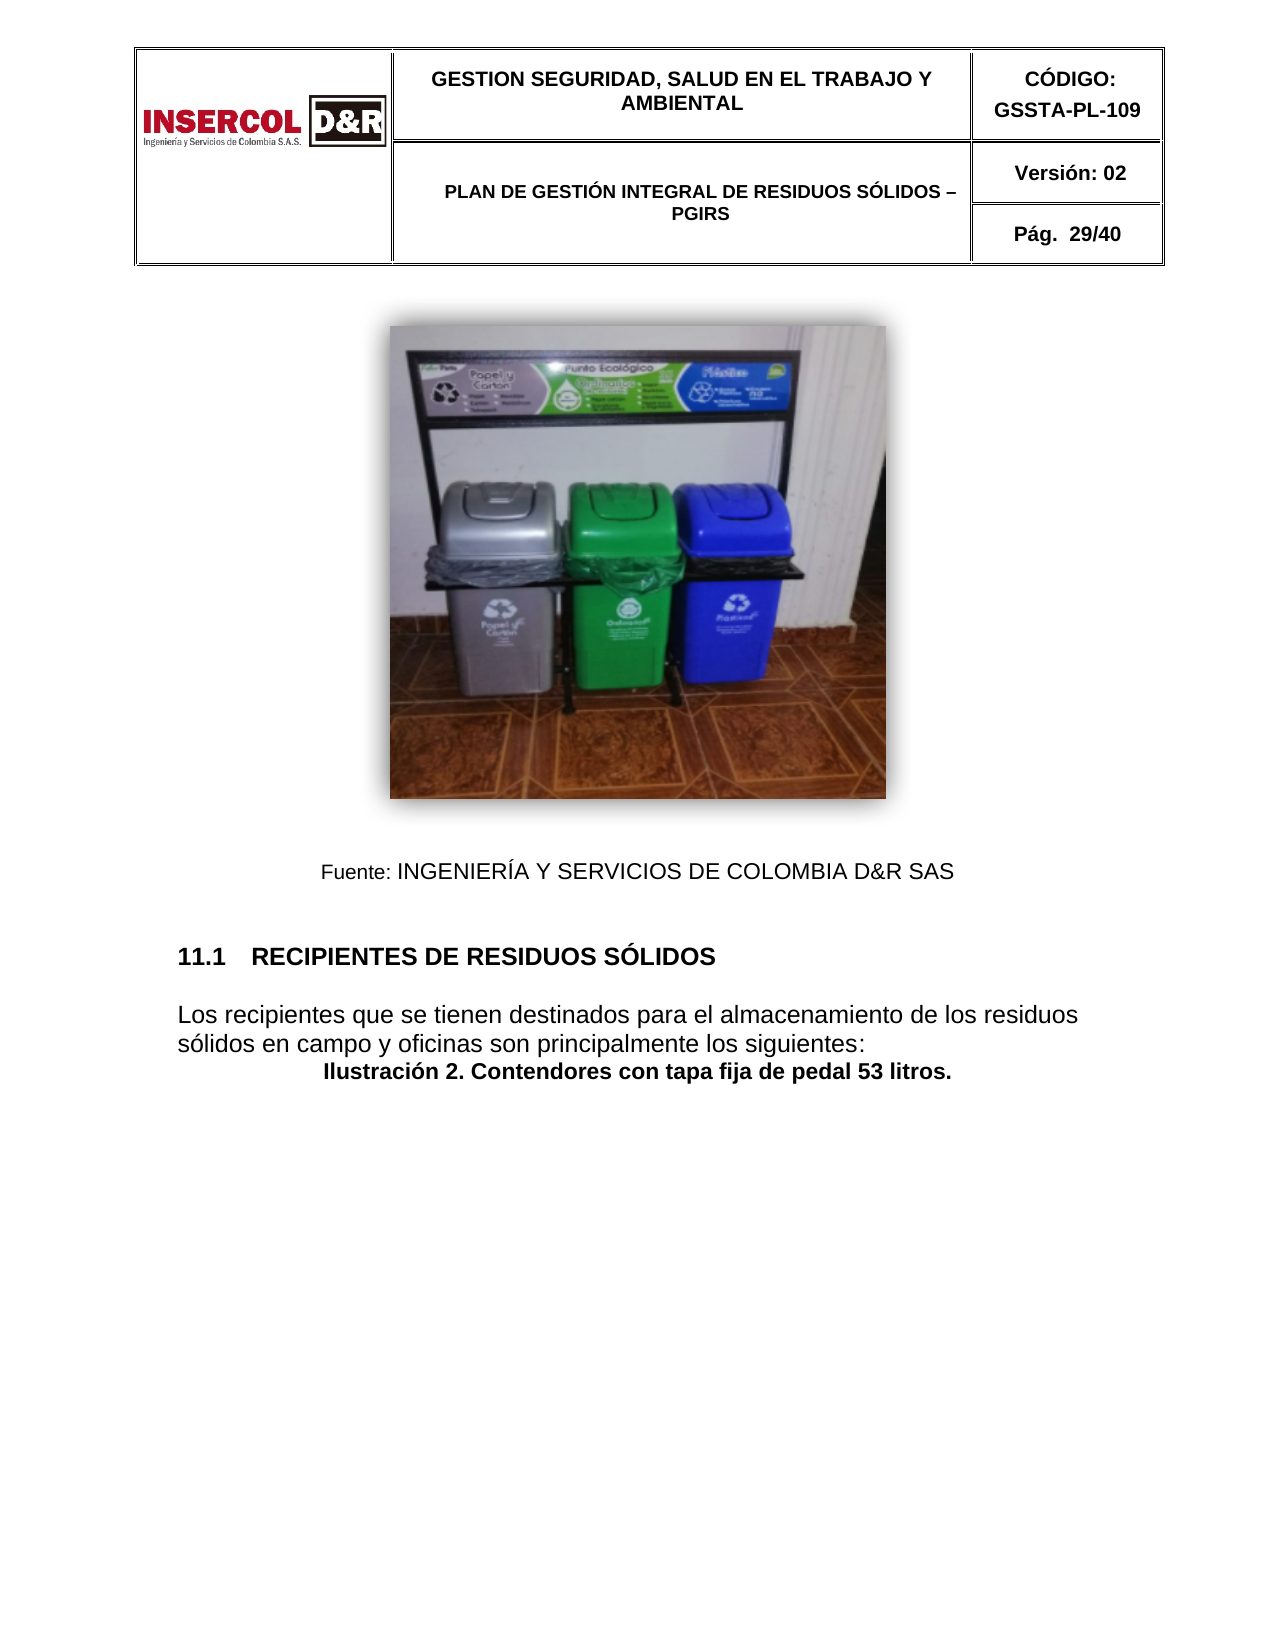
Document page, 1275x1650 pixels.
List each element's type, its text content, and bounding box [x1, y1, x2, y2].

text Los recipientes que se tienen destinados para el almacenamiento de los residuos sólidos en campo y oficinas son principalmente los siguientes: [177, 1000, 1098, 1058]
subtitle Recipientes de residuos sólidos [177, 942, 1098, 971]
picture [143, 95, 387, 147]
picture [390, 326, 886, 799]
text Ilustración 2. Contendores con tapa fija de pedal 53 litros. [177, 1058, 1098, 1084]
text Fuente: INGENIERÍA Y SERVICIOS DE COLOMBIA D&R SAS [177, 858, 1098, 884]
